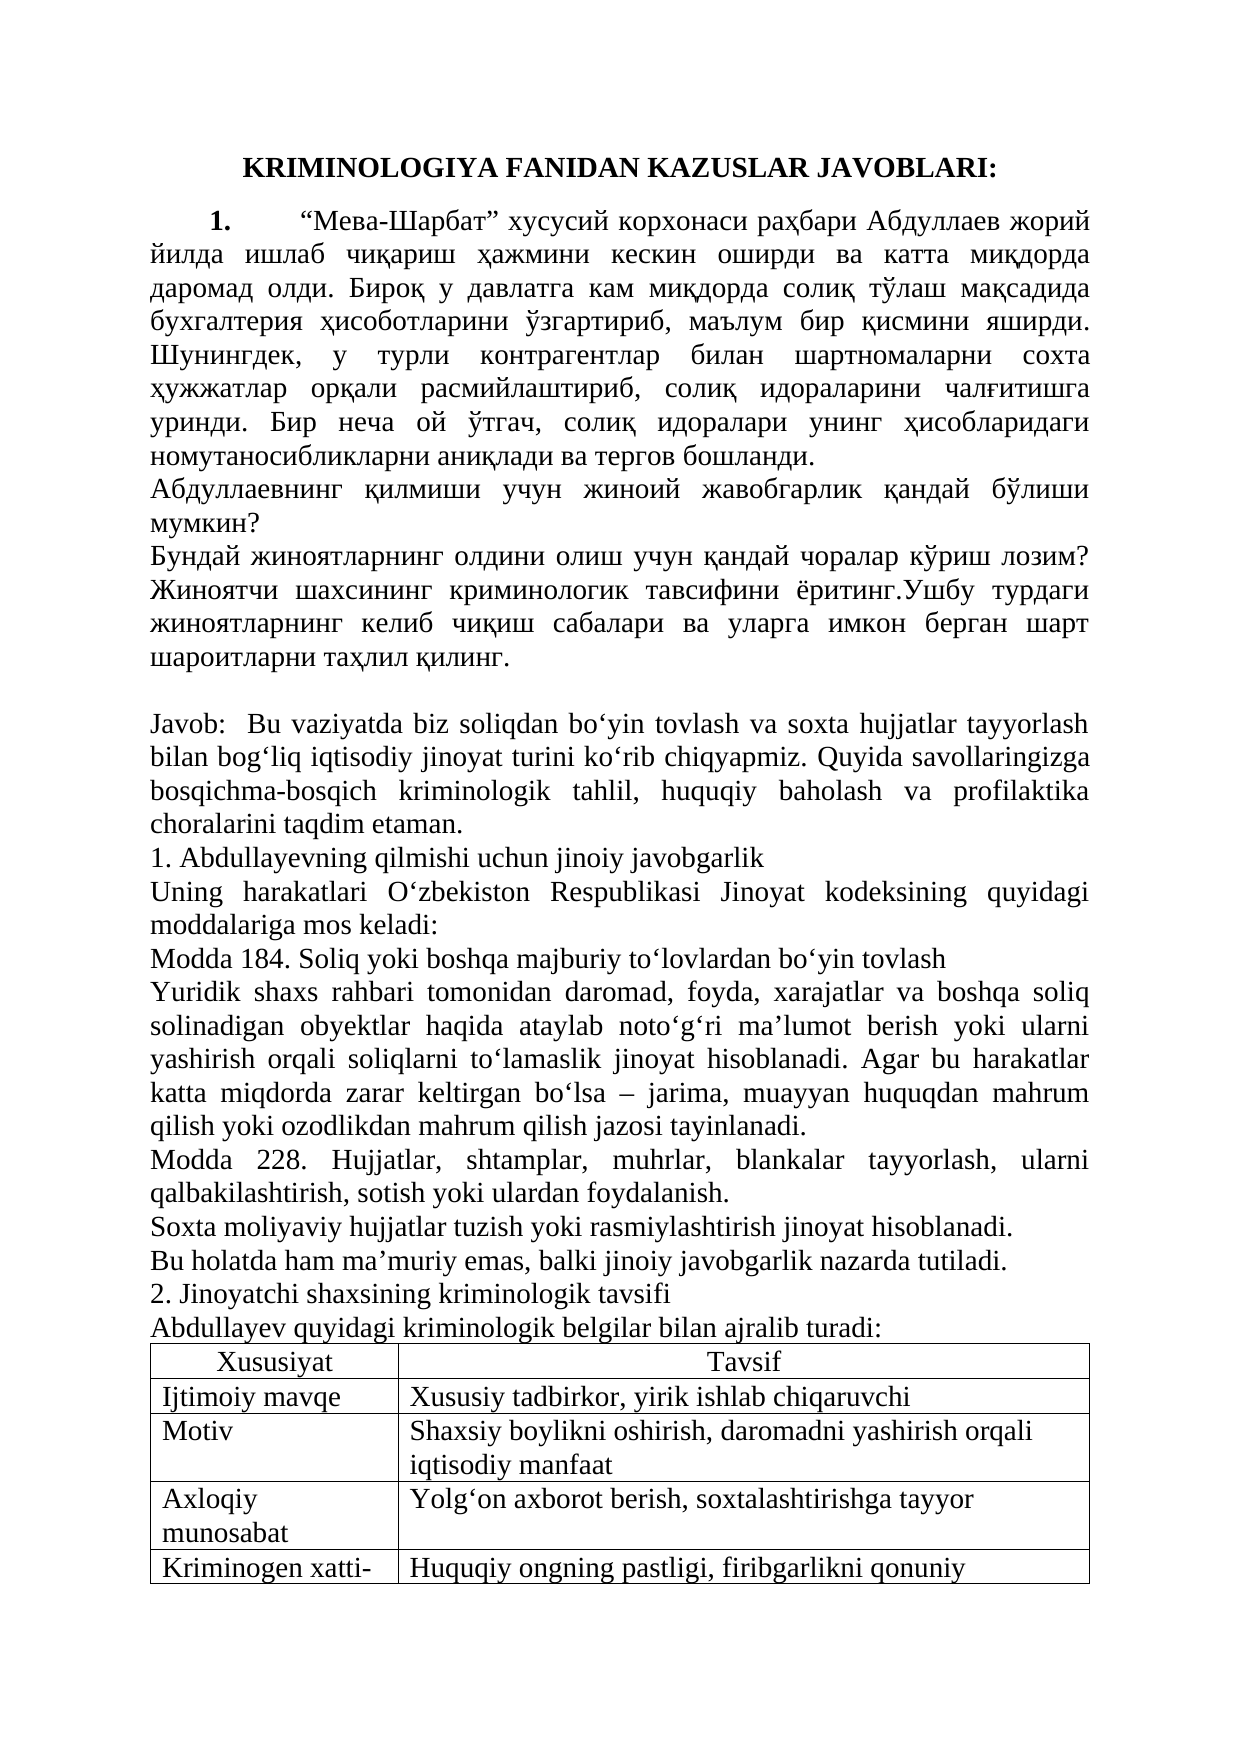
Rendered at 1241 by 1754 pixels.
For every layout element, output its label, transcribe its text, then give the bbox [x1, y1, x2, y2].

list “Мева-Шарбат” хусусий корхонаси раҳбари Абдуллаев жорий йилда ишлаб чиқариш ҳажмини кескин оширди ва катта миқдорда даромад олди. Бироқ у давлатга кам миқдорда солиқ тўлаш мақсадида бухгалтерия ҳисоботларини ўзгартириб, маълум бир қисмини яширди. Шунингдек, у турли контрагентлар билан шартномаларни сохта ҳужжатлар орқали расмийлаштириб, солиқ идораларини чалғитишга уринди. Бир неча ой ўтгач, солиқ идоралари унинг ҳисобларидаги номутаносибликларни аниқлади ва тергов бошланди. [150, 203, 1090, 471]
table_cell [399, 1550, 1089, 1583]
table_header Tavsif [399, 1344, 1089, 1378]
text 1️. Abdullayevning qilmishi uchun jinoiy javobgarlik [150, 840, 1090, 874]
text Bu holatda ham ma’muriy emas, balki jinoiy javobgarlik nazarda tutiladi. [150, 1243, 1090, 1276]
table_cell Yolg‘on axborot berish, soxtalashtirishga tayyor [399, 1482, 1089, 1549]
text 2. Jinoyatchi shaxsining kriminologik tavsifi [150, 1276, 1090, 1310]
text Uning harakatlari O‘zbekiston Respublikasi Jinoyat kodeksining quyidagi moddalariga mos keladi: [150, 874, 1090, 941]
text Modda 184. Soliq yoki boshqa majburiy to‘lovlardan bo‘yin tovlash [150, 941, 1090, 974]
text Modda 228. Hujjatlar, shtamplar, muhrlar, blankalar tayyorlash, ularni qalbakilashtirish, sotish yoki ulardan foydalanish. [150, 1142, 1090, 1209]
text Soxta moliyaviy hujjatlar tuzish yoki rasmiylashtirish jinoyat hisoblanadi. [150, 1209, 1090, 1243]
text KRIMINOLOGIYA FANIDAN KAZUSLAR JAVOBLARI: [150, 150, 1090, 183]
table_cell Shaxsiy boylikni oshirish, daromadni yashirish orqali iqtisodiy manfaat [399, 1414, 1089, 1481]
text Yuridik shaxs rahbari tomonidan daromad, foyda, xarajatlar va boshqa soliq solinadigan obyektlar haqida ataylab noto‘g‘ri ma’lumot berish yoki ularni yashirish orqali soliqlarni to‘lamaslik jinoyat hisoblanadi. Agar bu harakatlar katta miqdorda zarar keltirgan bo‘lsa – jarima, muayyan huquqdan mahrum qilish yoki ozodlikdan mahrum qilish jazosi tayinlanadi. [150, 974, 1090, 1142]
text Abdullayev quyidagi kriminologik belgilar bilan ajralib turadi: [150, 1310, 1090, 1343]
text Бундай жиноятларнинг олдини олиш учун қандай чоралар кўриш лозим?Жиноятчи шахсининг криминологик тавсифини ёритинг.Ушбу турдаги жиноятларнинг келиб чиқиш сабалари ва уларга имкон берган шарт шароитларни таҳлил қилинг. [150, 538, 1090, 672]
table_header Xususiyat [151, 1344, 398, 1378]
table_cell Xususiy tadbirkor, yirik ishlab chiqaruvchi [399, 1379, 1089, 1412]
table_cell Ijtimoiy mavqe [151, 1379, 398, 1412]
text Javob: Bu vaziyatda biz soliqdan bo‘yin tovlash va soxta hujjatlar tayyorlash bilan bog‘liq iqtisodiy jinoyat turini ko‘rib chiqyapmiz. Quyida savollaringizga bosqichma-bosqich kriminologik tahlil, huquqiy baholash va profilaktika choralarini taqdim etaman. [150, 706, 1090, 840]
text Абдуллаевнинг қилмиши учун жиноий жавобгарлик қандай бўлиши мумкин? [150, 471, 1090, 538]
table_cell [151, 1550, 398, 1583]
table_cell Axloqiy munosabat [151, 1482, 398, 1549]
table_cell Motiv [151, 1414, 398, 1481]
